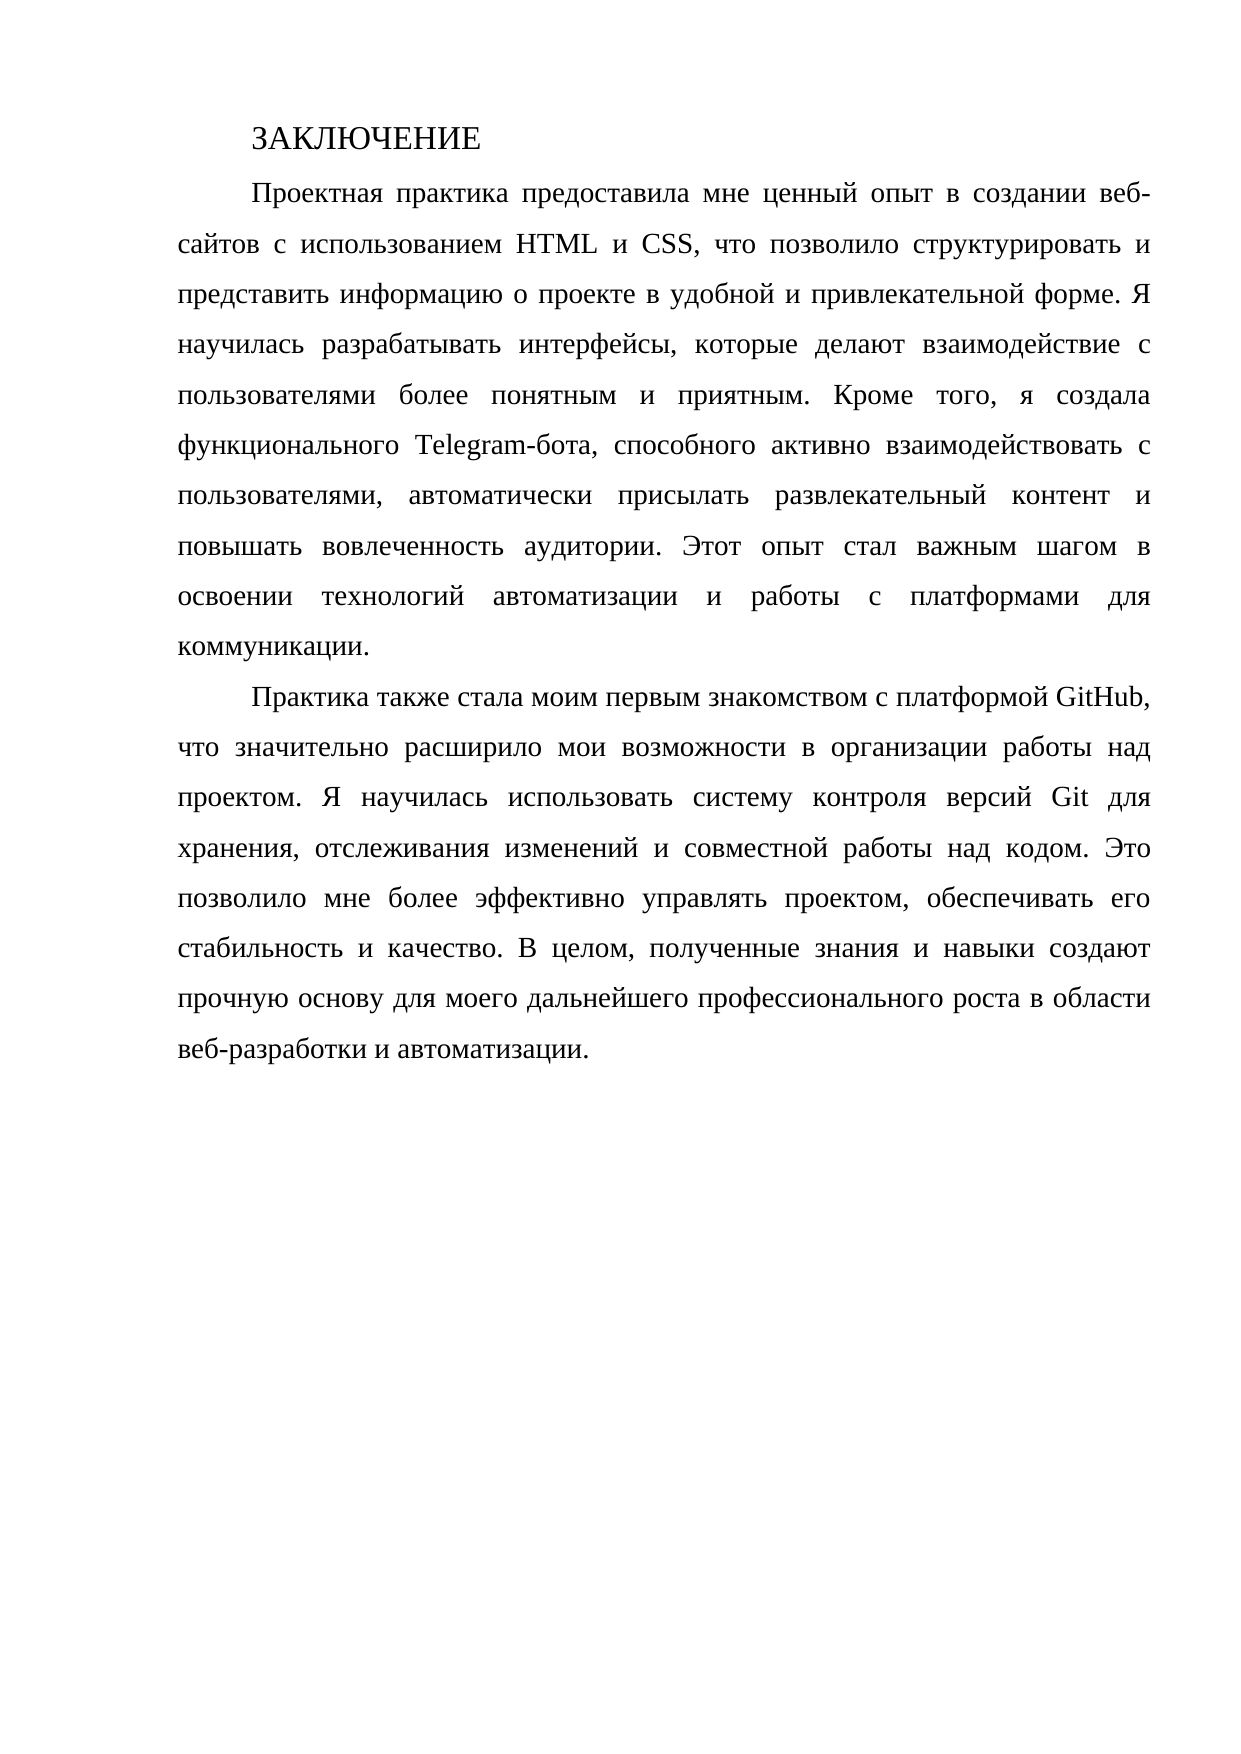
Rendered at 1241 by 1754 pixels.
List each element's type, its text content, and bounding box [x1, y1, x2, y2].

text Практика также стала моим первым знакомством с платформой GitHub, что значительно расширило мои возможности в организации работы над проектом. Я научилась использовать систему контроля версий Git для хранения, отслеживания изменений и совместной работы над кодом. Это позволило мне более эффективно управлять проектом, обеспечивать его стабильность и качество. В целом, полученные знания и навыки создают прочную основу для моего дальнейшего профессионального роста в области веб-разработки и автоматизации. [177, 679, 1152, 1064]
text ЗАКЛЮЧЕНИЕ [177, 118, 1152, 156]
text Проектная практика предоставила мне ценный опыт в создании веб-сайтов с использованием HTML и CSS, что позволило структурировать и представить информацию о проекте в удобной и привлекательной форме. Я научилась разрабатывать интерфейсы, которые делают взаимодействие с пользователями более понятным и приятным. Кроме того, я создала функционального Telegram-бота, способного активно взаимодействовать с пользователями, автоматически присылать развлекательный контент и повышать вовлеченность аудитории. Этот опыт стал важным шагом в освоении технологий автоматизации и работы с платформами для коммуникации. [177, 176, 1152, 662]
